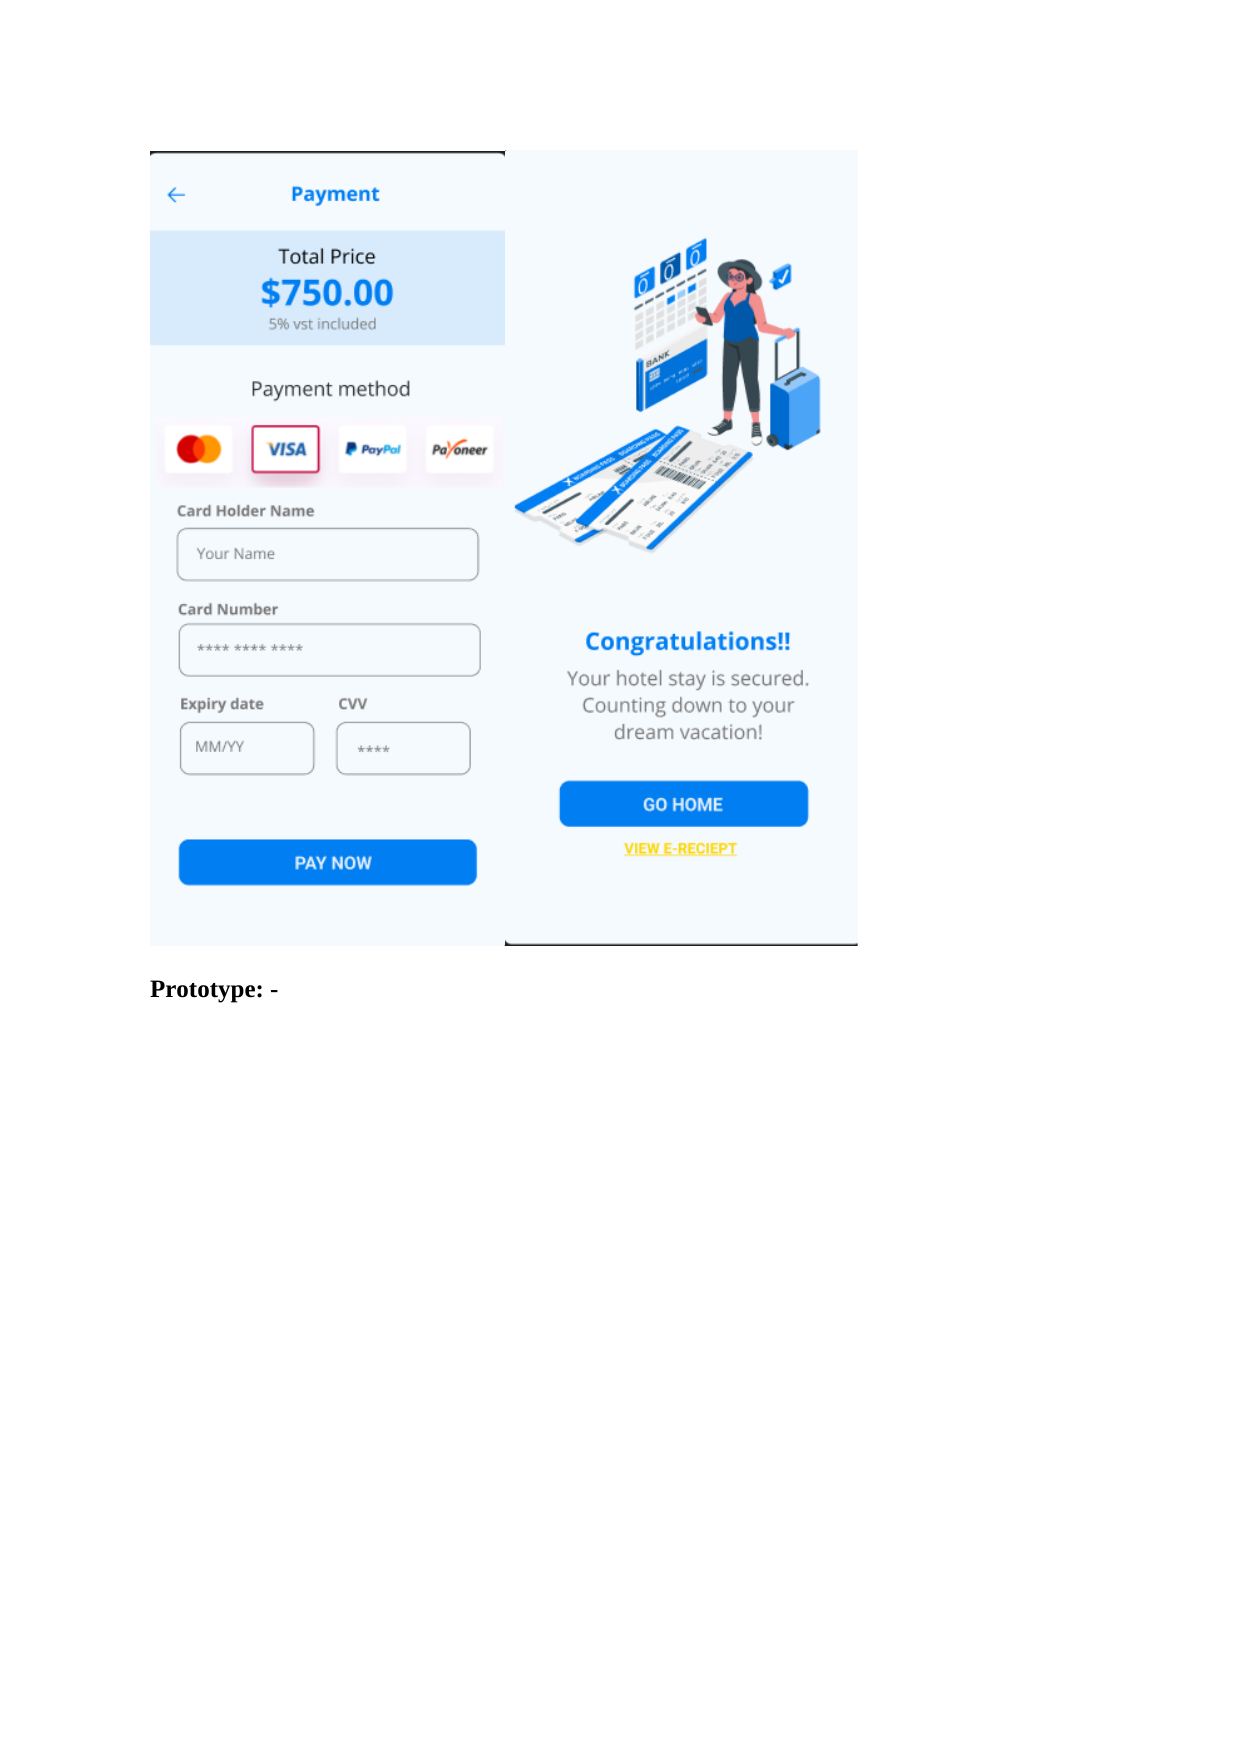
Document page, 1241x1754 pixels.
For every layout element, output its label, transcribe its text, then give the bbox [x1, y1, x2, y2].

picture [150, 150, 858, 946]
text Prototype: - [150, 974, 1090, 1003]
